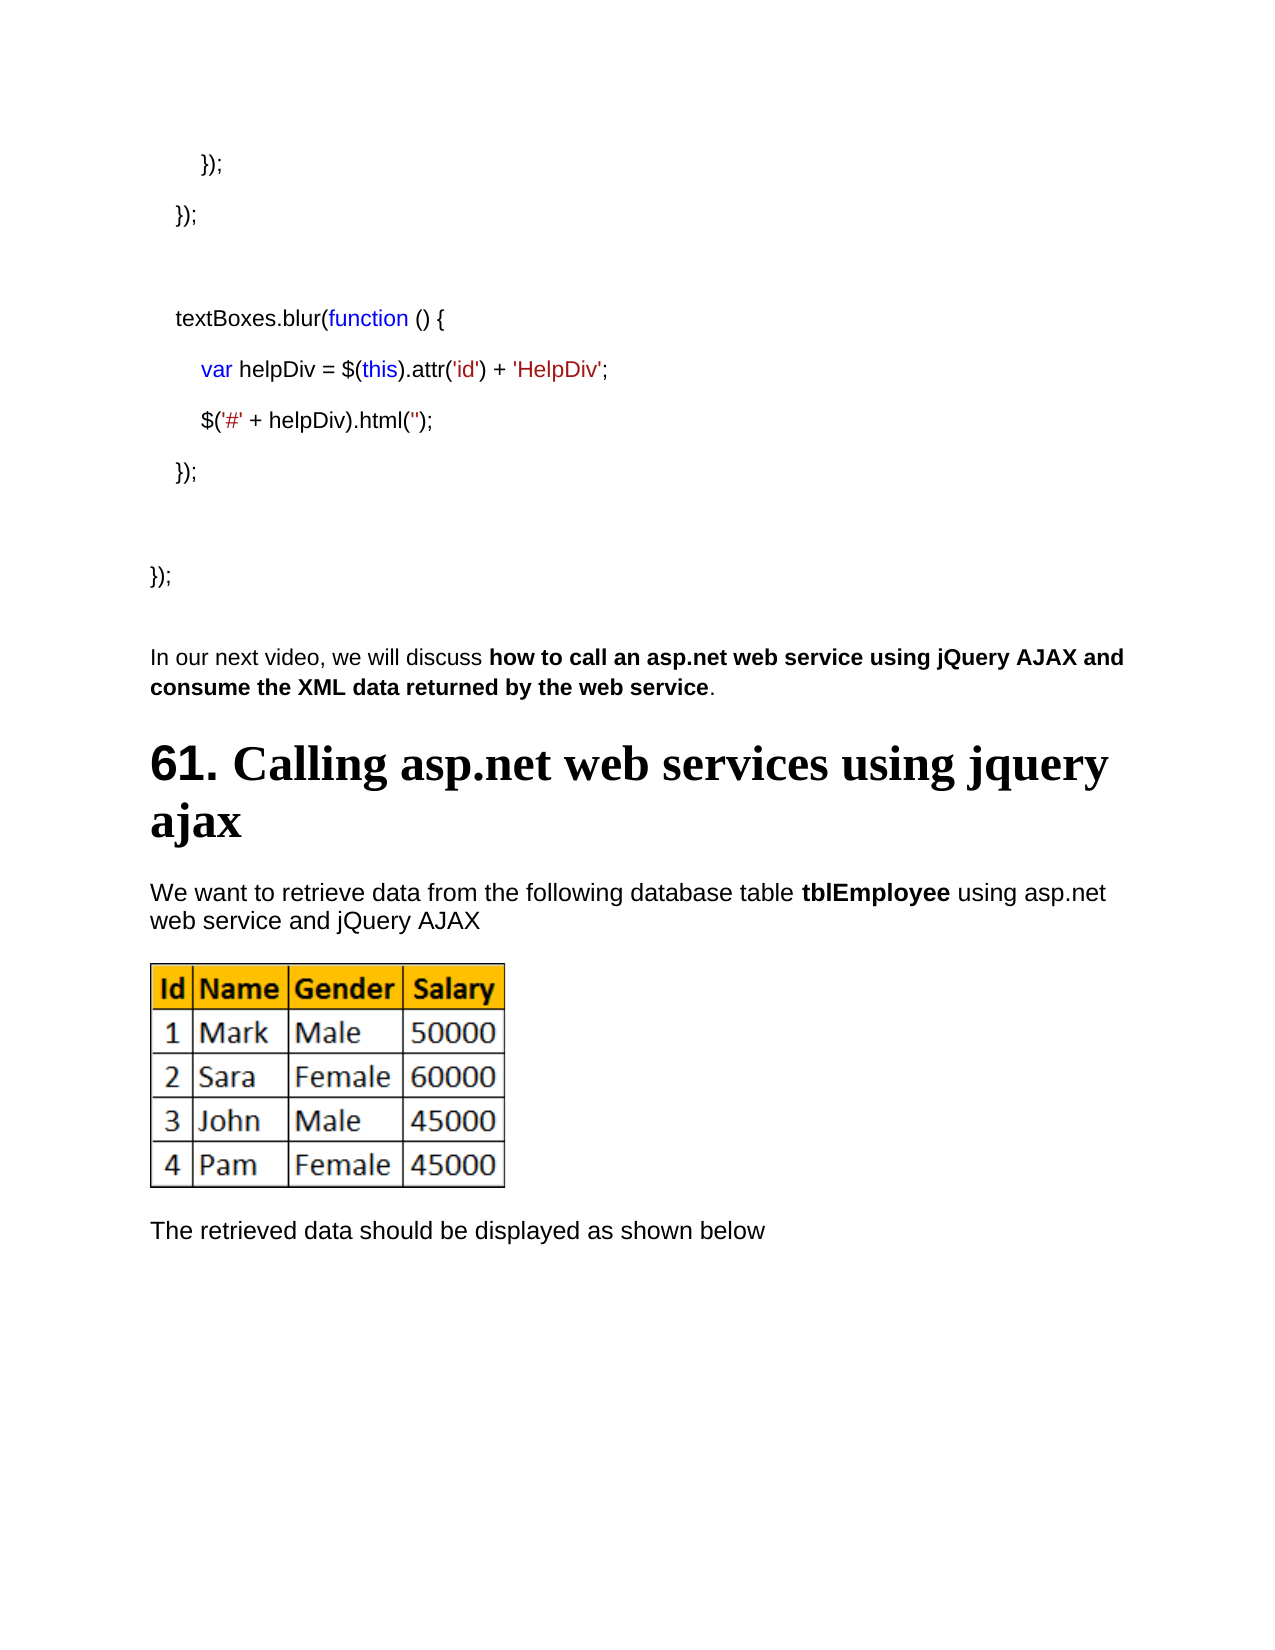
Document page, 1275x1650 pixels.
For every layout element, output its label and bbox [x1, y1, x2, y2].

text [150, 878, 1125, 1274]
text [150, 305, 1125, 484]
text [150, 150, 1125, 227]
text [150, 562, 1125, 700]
picture [150, 963, 506, 1188]
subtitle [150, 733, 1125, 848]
